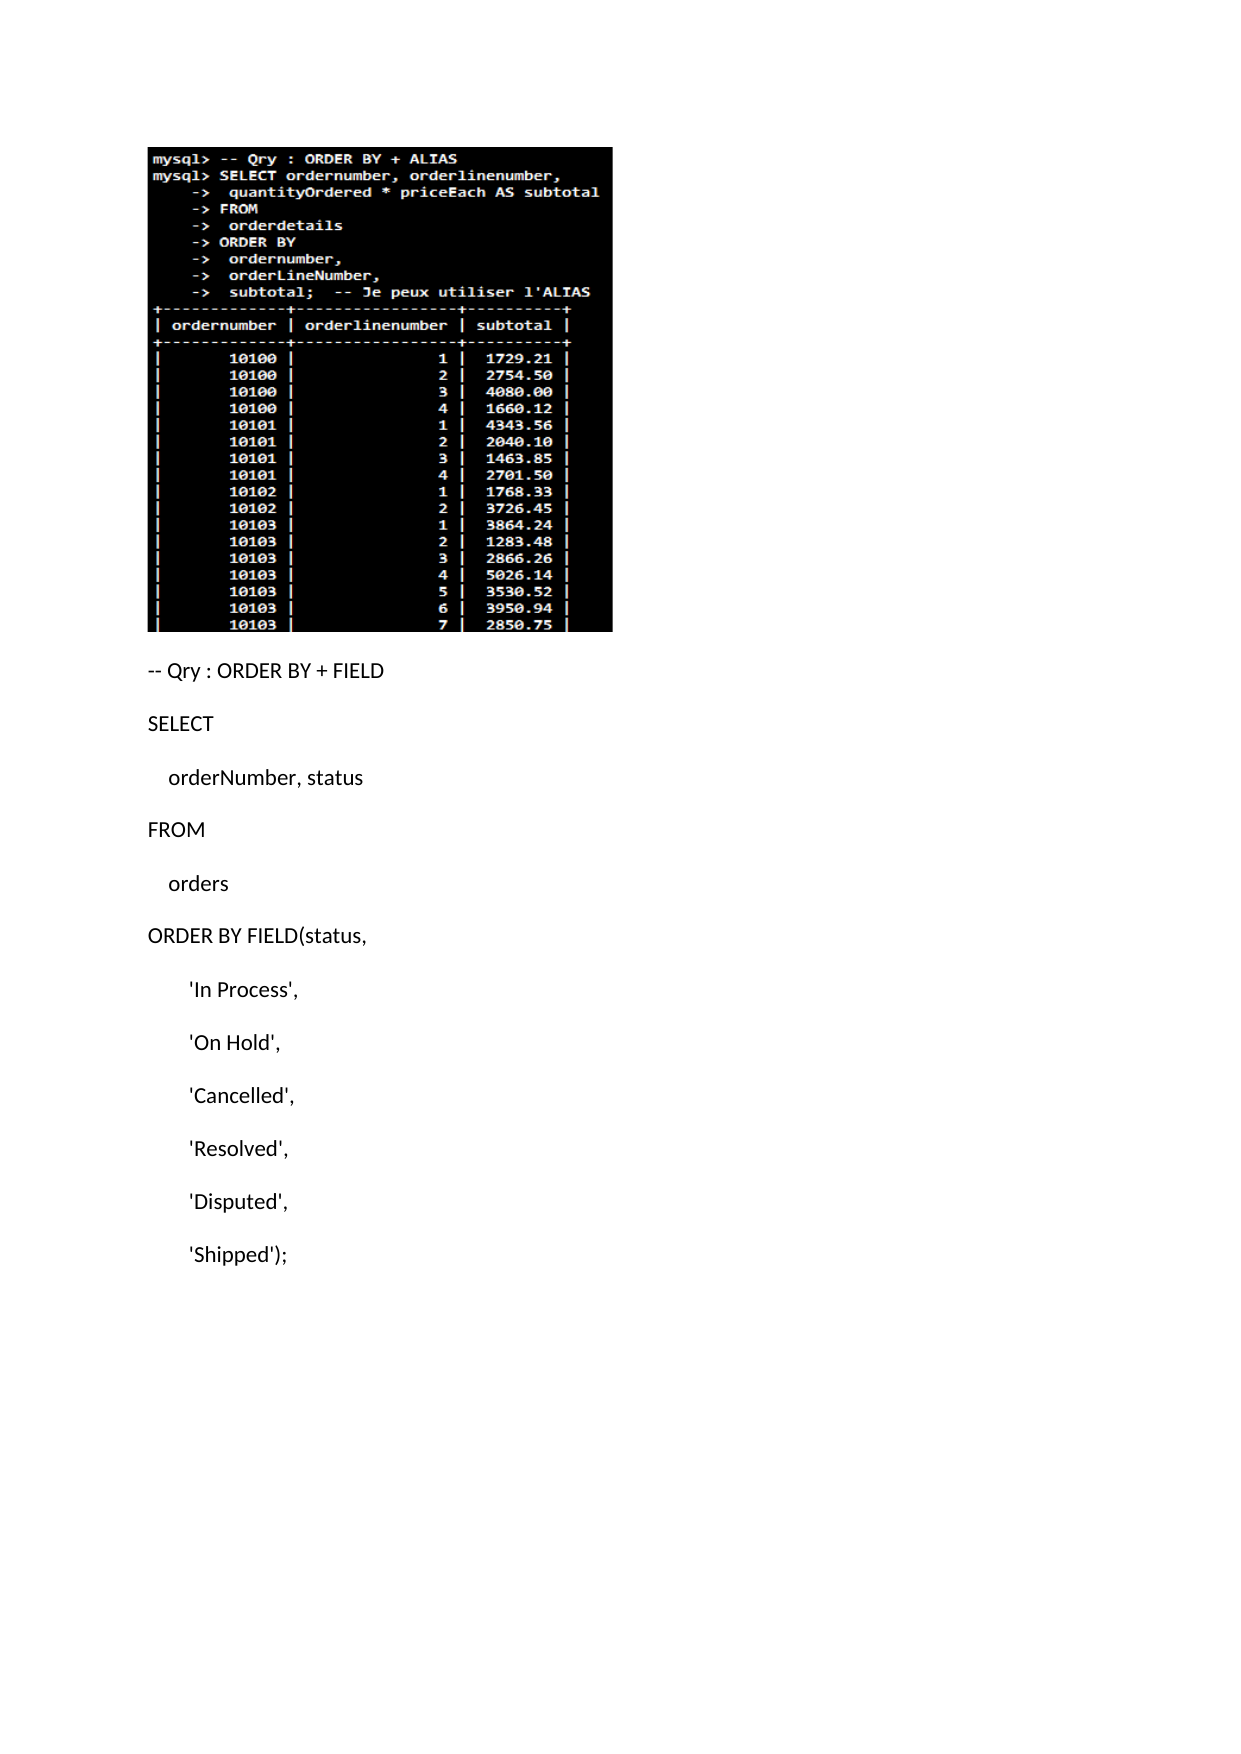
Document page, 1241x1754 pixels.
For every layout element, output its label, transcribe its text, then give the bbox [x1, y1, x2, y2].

text 'Disputed', [148, 1187, 1093, 1215]
text 'On Hold', [148, 1028, 1093, 1056]
text 'Resolved', [148, 1134, 1093, 1162]
text FROM [148, 816, 1093, 844]
text 'In Process', [148, 975, 1093, 1003]
text SELECT [148, 709, 1093, 738]
text 'Shipped'); [148, 1240, 1093, 1268]
text -- Qry : ORDER BY + FIELD [148, 657, 1093, 684]
picture [147, 147, 613, 632]
text orderNumber, status [148, 763, 1093, 791]
text 'Cancelled', [148, 1081, 1093, 1109]
text orders [148, 869, 1093, 897]
text ORDER BY FIELD(status, [148, 922, 1093, 950]
